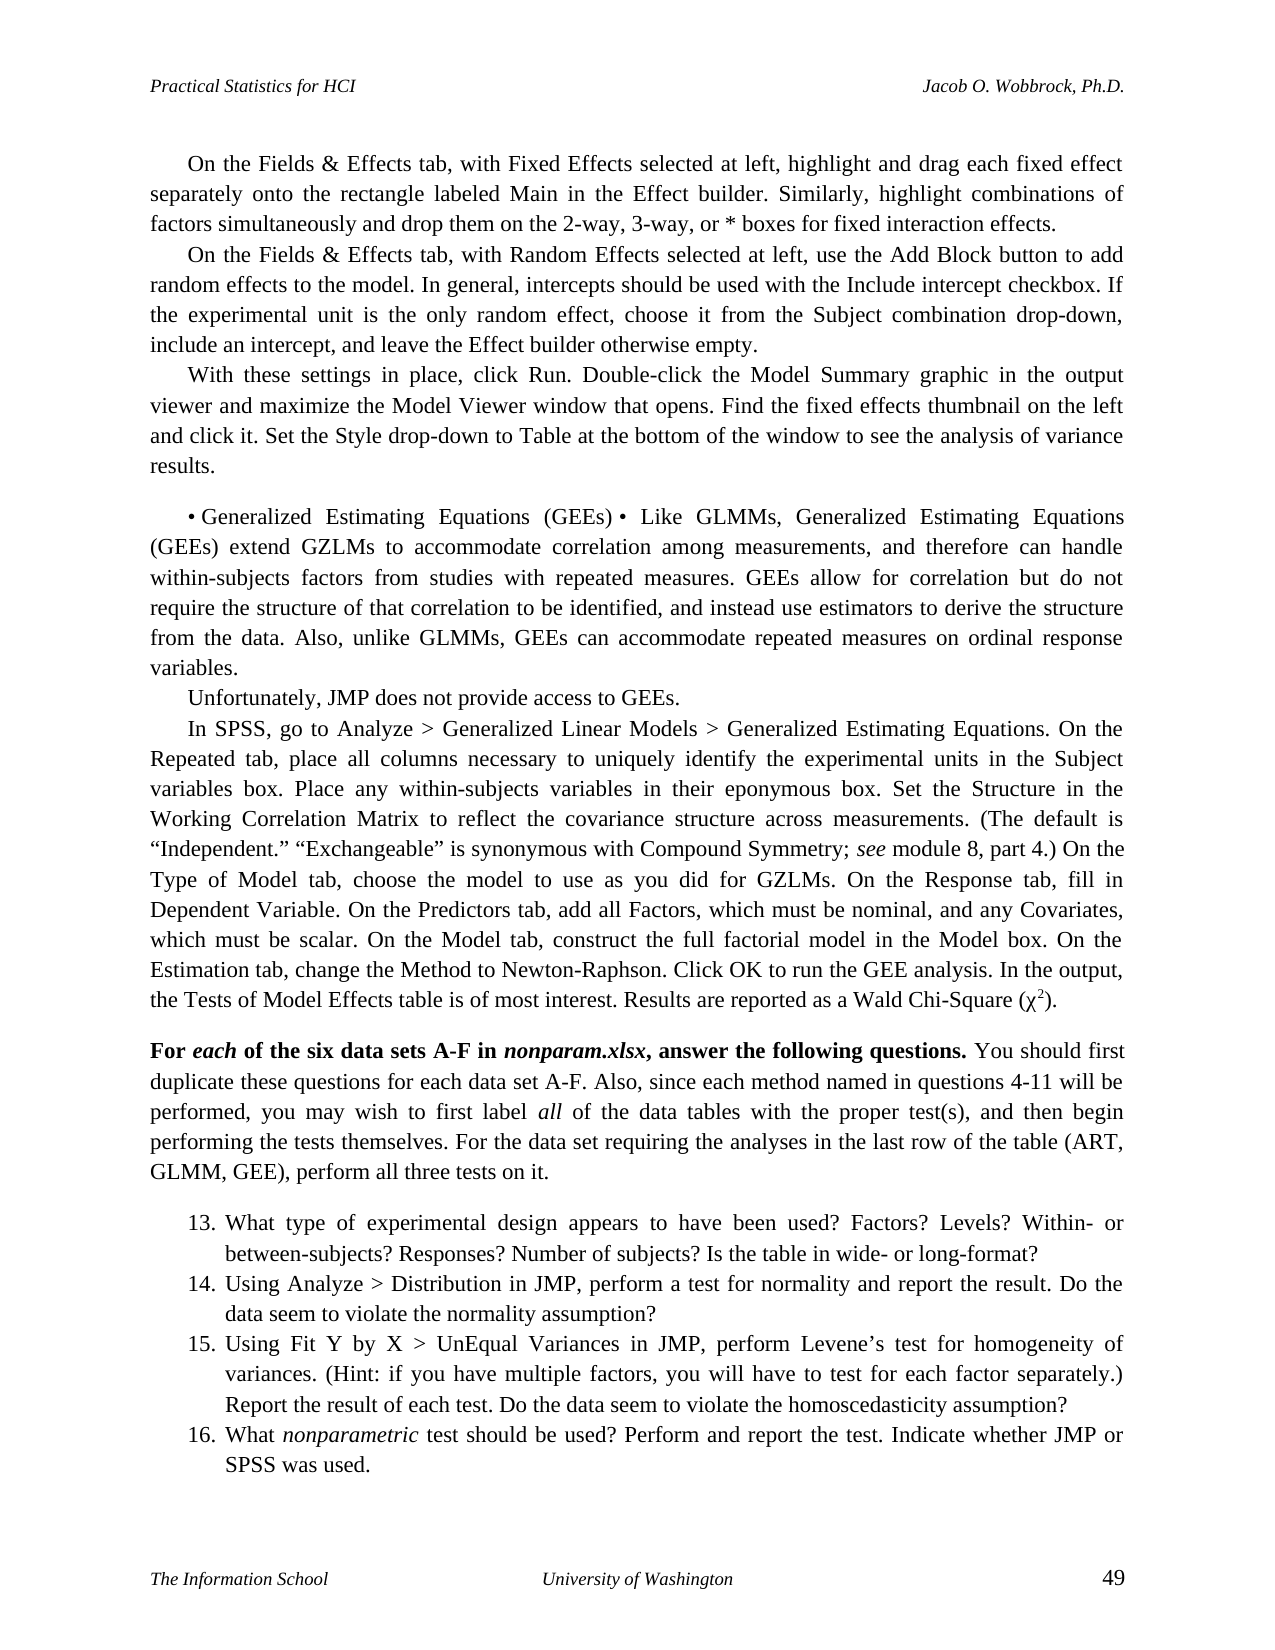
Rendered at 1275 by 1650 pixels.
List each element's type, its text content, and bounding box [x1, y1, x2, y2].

list What nonparametric test should be used? Perform and report the test. Indicate whether JMP or SPSS was used. [187, 1421, 1125, 1477]
text On the Fields & Effects tab, with Fixed Effects selected at left, highlight and drag each fixed effect separately onto the rectangle labeled Main in the Effect builder. Similarly, highlight combinations of factors simultaneously and drop them on the 2-way, 3-way, or * boxes for fixed interaction effects. [150, 150, 1125, 237]
text Unfortunately, JMP does not provide access to GEEs. [150, 684, 1125, 711]
list Using Fit Y by X > UnEqual Variances in JMP, perform Levene’s test for homogeneity of variances. (Hint: if you have multiple factors, you will have to test for each factor separately.) Report the result of each test. Do the data seem to violate the homoscedasticity assumption? [187, 1330, 1125, 1417]
text On the Fields & Effects tab, with Random Effects selected at left, use the Add Block button to add random effects to the model. In general, intercepts should be used with the Include intercept checkbox. If the experimental unit is the only random effect, choose it from the Subject combination drop-down, include an intercept, and leave the Effect builder otherwise empty. [150, 241, 1125, 358]
list What type of experimental design appears to have been used? Factors? Levels? Within- or between-subjects? Responses? Number of subjects? Is the table in wide- or long-format? [187, 1209, 1125, 1266]
text With these settings in place, click Run. Double-click the Model Summary graphic in the output viewer and maximize the Model Viewer window that opens. Find the fixed effects thumbnail on the left and click it. Set the Style drop-down to Table at the bottom of the window to see the analysis of variance results. [150, 361, 1125, 478]
list Using Analyze > Distribution in JMP, perform a test for normality and report the result. Do the data seem to violate the normality assumption? [187, 1270, 1125, 1326]
text In SPSS, go to Analyze > Generalized Linear Models > Generalized Estimating Equations. On the Repeated tab, place all columns necessary to uniquely identify the experimental units in the Subject variables box. Place any within-subjects variables in their eponymous box. Set the Structure in the Working Correlation Matrix to reflect the covariance structure across measurements. (The default is “Independent.” “Exchangeable” is synonymous with Compound Symmetry; see module 8, part 4.) On the Type of Model tab, choose the model to use as you did for GZLMs. On the Response tab, fill in Dependent Variable. On the Predictors tab, add all Factors, which must be nominal, and any Covariates, which must be scalar. On the Model tab, construct the full factorial model in the Model box. On the Estimation tab, change the Method to Newton-Raphson. Click OK to run the GEE analysis. In the output, the Tests of Model Effects table is of most interest. Results are reported as a Wald Chi-Square (χ2). [150, 714, 1125, 1013]
text For each of the six data sets A-F in nonparam.xlsx, answer the following questions. You should first duplicate these questions for each data set A-F. Also, since each method named in questions 4-11 will be performed, you may wish to first label all of the data tables with the proper test(s), and then begin performing the tests themselves. For the data set requiring the analyses in the last row of the table (ART, GLMM, GEE), perform all three tests on it. [150, 1037, 1125, 1185]
text • Generalized Estimating Equations (GEEs) • Like GLMMs, Generalized Estimating Equations (GEEs) extend GZLMs to accommodate correlation among measurements, and therefore can handle within-subjects factors from studies with repeated measures. GEEs allow for correlation but do not require the structure of that correlation to be identified, and instead use estimators to derive the structure from the data. Also, unlike GLMMs, GEEs can accommodate repeated measures on ordinal response variables. [150, 503, 1125, 681]
